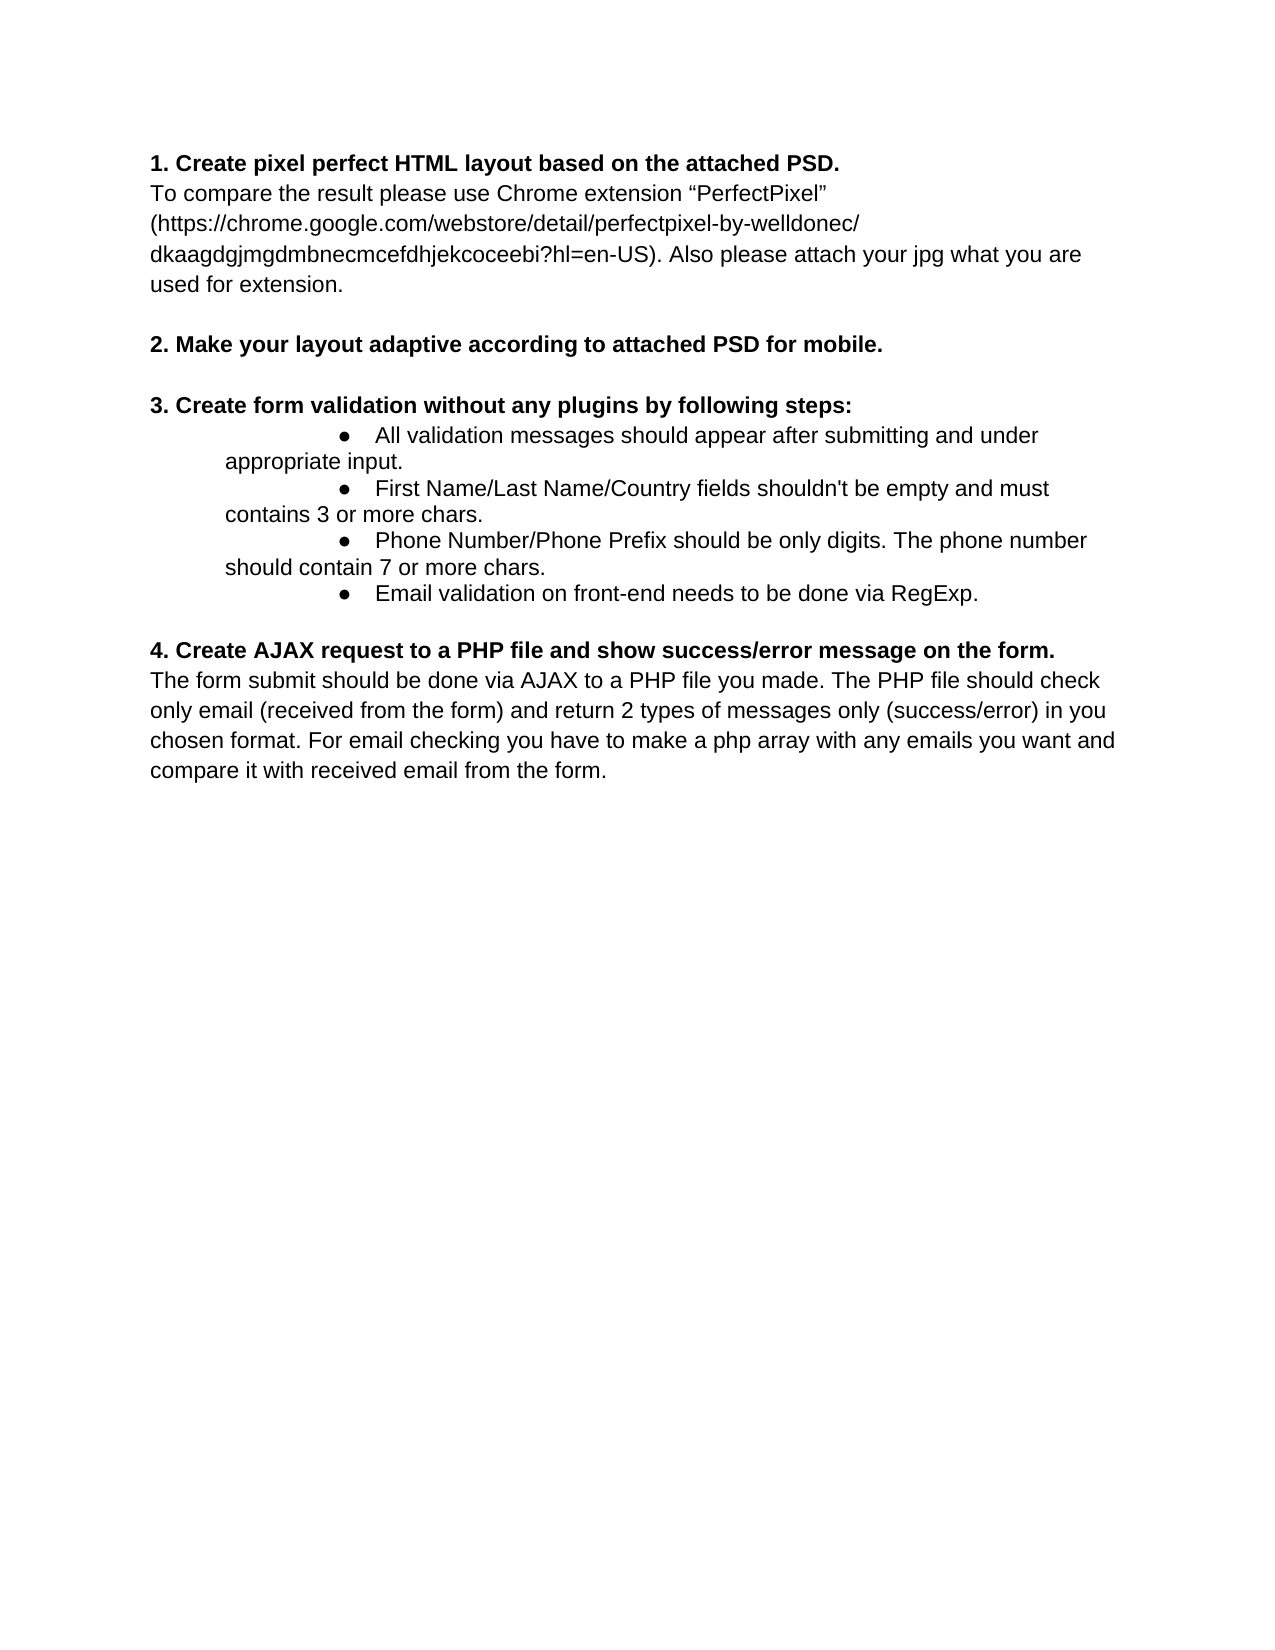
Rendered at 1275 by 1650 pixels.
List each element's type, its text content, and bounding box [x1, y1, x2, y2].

text To compare the result please use Chrome extension “PerfectPixel” (https://chrome.google.com/webstore/detail/perfectpixel-by-welldonec/dkaagdgjmgdmbnecmcefdhjekcoceebi?hl=en-US). Also please attach your jpg what you are used for extension. [150, 180, 1125, 297]
list First Name/Last Name/Country fields shouldn't be empty and must contains 3 or more chars. [225, 474, 1125, 527]
text 3. Create form validation without any plugins by following steps: [150, 392, 1125, 418]
list Phone Number/Phone Prefix should be only digits. The phone number should contain 7 or more chars. [225, 527, 1125, 580]
list All validation messages should appear after submitting and under appropriate input. [225, 422, 1125, 474]
list Email validation on front-end needs to be done via RegExp. [225, 580, 1125, 606]
text The form submit should be done via AJAX to a PHP file you made. The PHP file should check only email (received from the form) and return 2 types of messages only (success/error) in you chosen format. For email checking you have to make a php array with any emails you want and compare it with received email from the form. [150, 667, 1125, 784]
text 1. Create pixel perfect HTML layout based on the attached PSD. [150, 150, 1125, 176]
text 4. Create AJAX request to a PHP file and show success/error message on the form. [150, 637, 1125, 663]
text 2. Make your layout adaptive according to attached PSD for mobile. [150, 331, 1125, 358]
